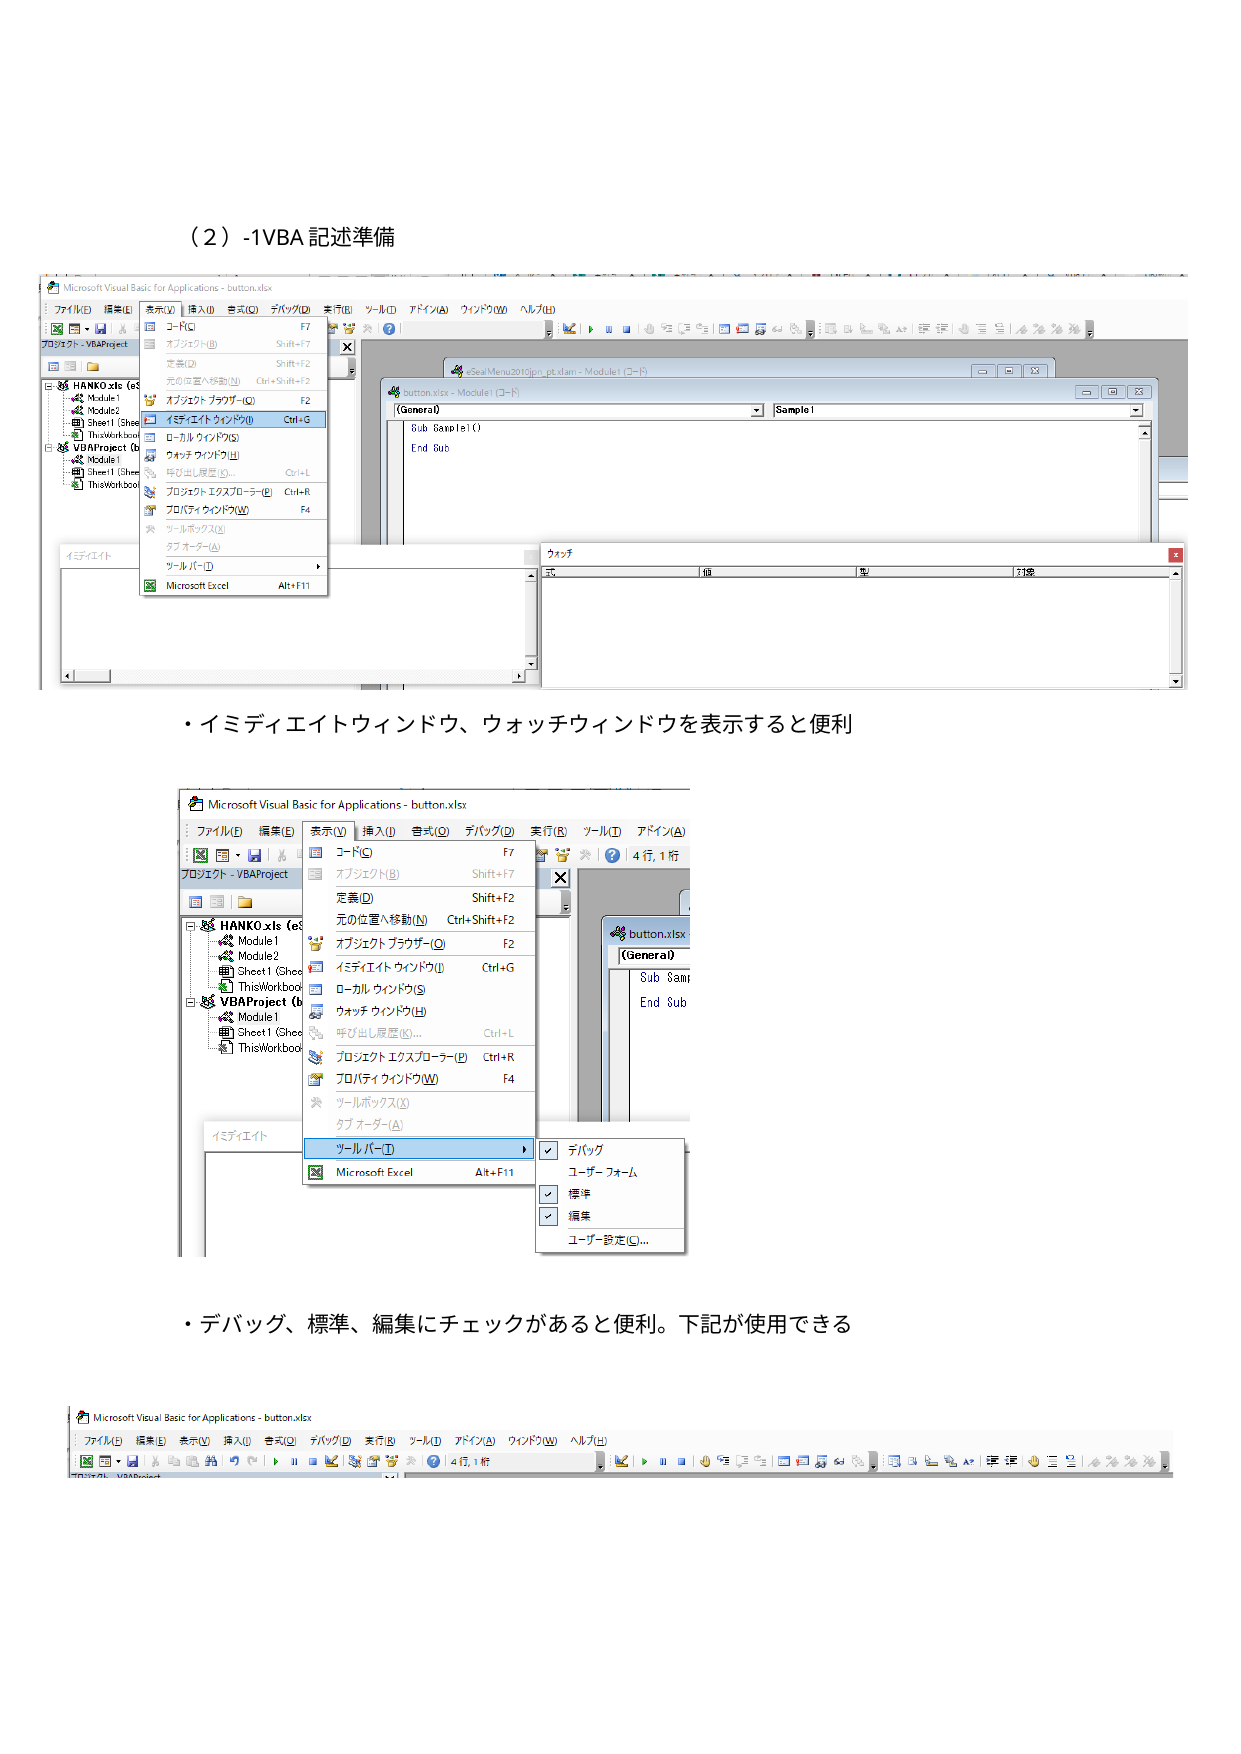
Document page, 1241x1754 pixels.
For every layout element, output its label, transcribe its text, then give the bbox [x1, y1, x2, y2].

picture [67, 1406, 1174, 1478]
text （２）-1VBA記述準備 [177, 217, 1063, 254]
text ・デバッグ、標準、編集にチェックがあると便利。下記が使用できる [177, 1304, 1063, 1342]
picture [38, 274, 1188, 690]
text ・イミディエイトウィンドウ、ウォッチウィンドウを表示すると便利 [177, 704, 1063, 742]
picture [177, 788, 690, 1257]
